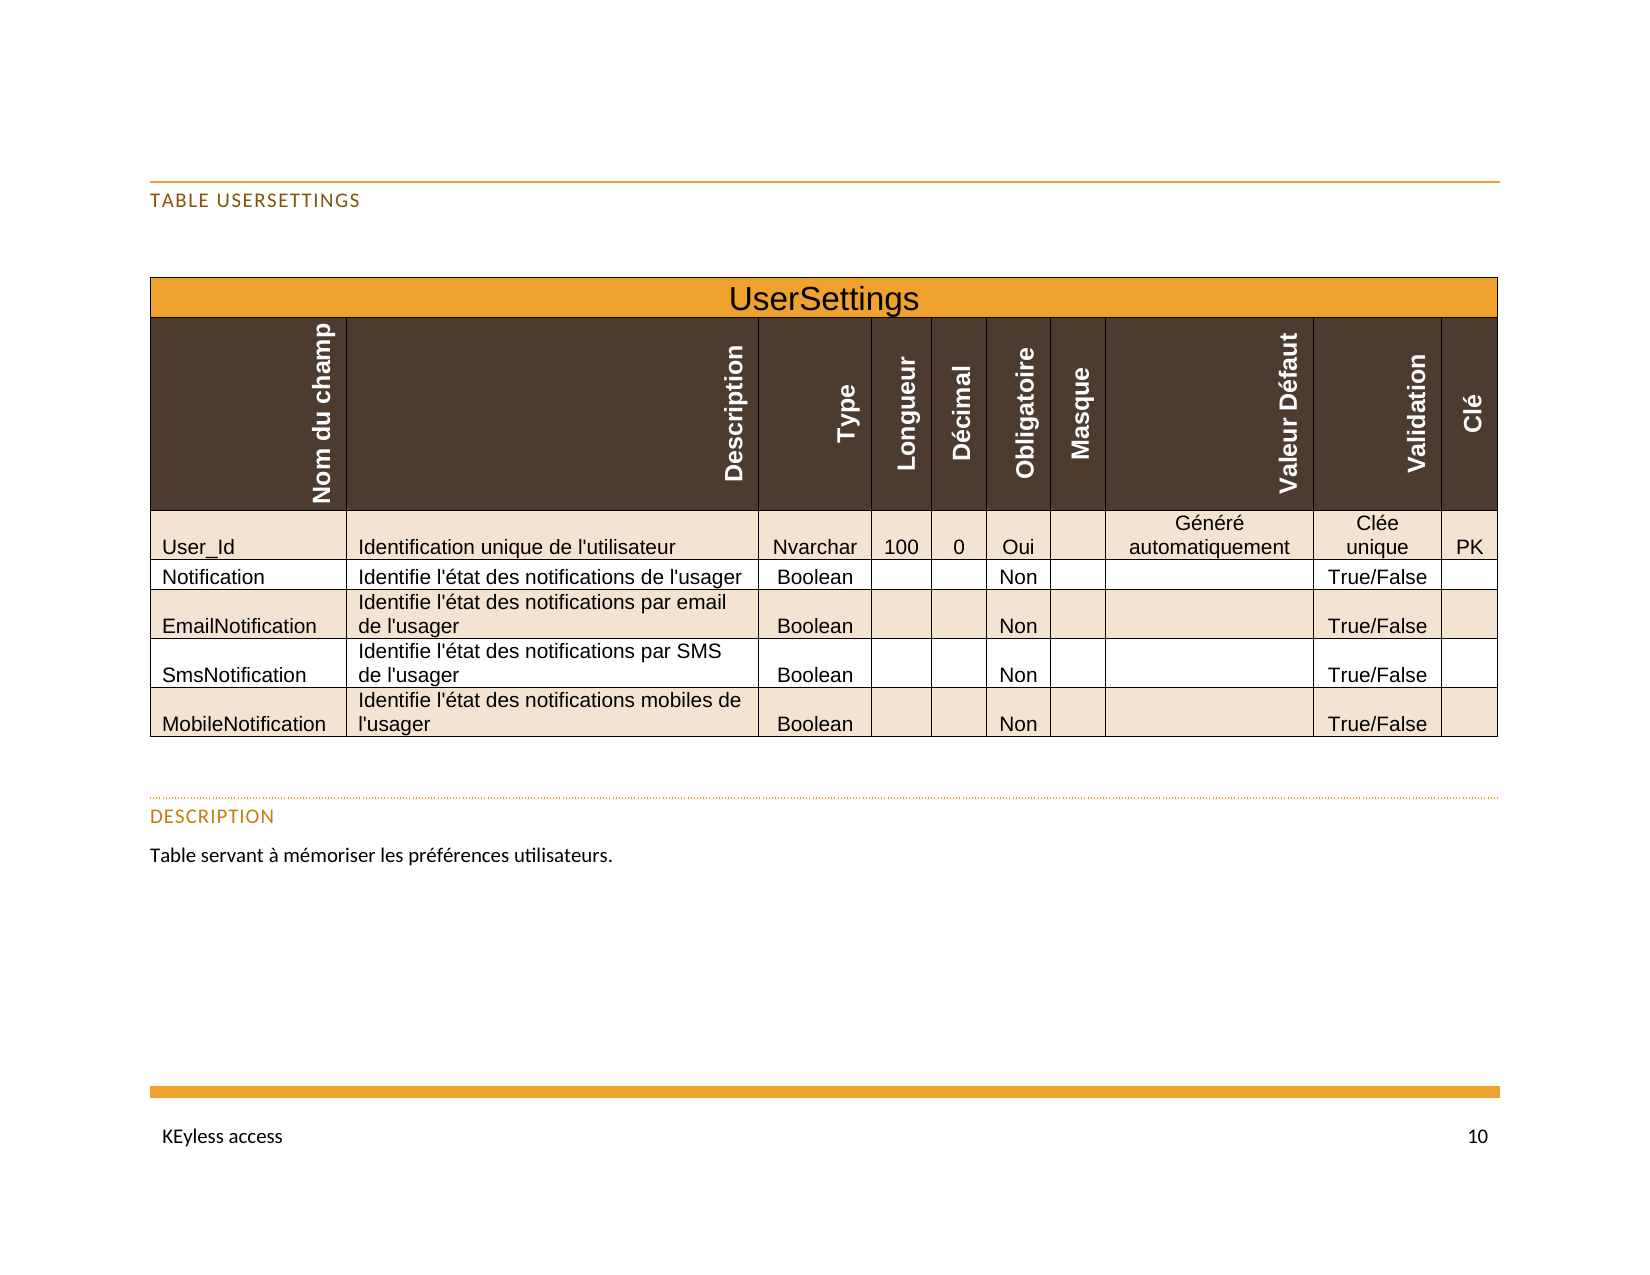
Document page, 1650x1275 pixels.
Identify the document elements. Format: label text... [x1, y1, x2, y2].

table_cell [1106, 639, 1313, 687]
table_cell PK [1442, 511, 1497, 559]
table_cell [872, 590, 931, 638]
table_cell Nom du champ [151, 318, 346, 510]
table_cell [932, 639, 986, 687]
table_cell [1051, 560, 1105, 589]
table_cell Type [759, 318, 871, 510]
text Table servant à mémoriser les préférences utilisateurs. [150, 843, 1500, 868]
table_cell [1442, 688, 1497, 736]
table_cell Clée unique [1314, 511, 1441, 559]
table_cell [1051, 590, 1105, 638]
table_cell Identifie l'état des notifications de l'usager [347, 560, 758, 589]
table_cell Non [987, 590, 1050, 638]
table_cell Description [347, 318, 758, 510]
table_cell Obligatoire [987, 318, 1050, 510]
table_cell True/False [1314, 639, 1441, 687]
table_cell Longueur [872, 318, 931, 510]
table_cell Non [987, 688, 1050, 736]
table_cell EmailNotification [151, 590, 346, 638]
table_cell Nvarchar [759, 511, 871, 559]
table_cell 0 [932, 511, 986, 559]
table_cell [1051, 511, 1105, 559]
table_cell Identifie l'état des notifications par email de l'usager [347, 590, 758, 638]
table_cell Valeur Défaut [1106, 318, 1313, 510]
table_cell Généré automatiquement [1106, 511, 1313, 559]
subtitle Table UserSettings [150, 183, 1500, 212]
table_cell Boolean [759, 560, 871, 589]
table_cell [872, 688, 931, 736]
table_cell [1106, 688, 1313, 736]
table_cell [932, 590, 986, 638]
table_cell True/False [1314, 560, 1441, 589]
table_cell Oui [987, 511, 1050, 559]
table_cell [872, 560, 931, 589]
table_cell [872, 639, 931, 687]
table_cell True/False [1314, 688, 1441, 736]
table_cell True/False [1314, 590, 1441, 638]
table_cell SmsNotification [151, 639, 346, 687]
table_cell Boolean [759, 590, 871, 638]
table_cell Identification unique de l'utilisateur [347, 511, 758, 559]
table_cell 100 [872, 511, 931, 559]
table_cell Décimal [932, 318, 986, 510]
table_cell Boolean [759, 639, 871, 687]
table_cell [1106, 590, 1313, 638]
table_cell [1051, 688, 1105, 736]
table_cell Notification [151, 560, 346, 589]
table_cell Non [987, 560, 1050, 589]
table_cell Identifie l'état des notifications mobiles de l'usager [347, 688, 758, 736]
table_cell [1051, 639, 1105, 687]
subtitle Description [150, 797, 1500, 828]
table_cell [1442, 639, 1497, 687]
table_cell MobileNotification [151, 688, 346, 736]
table_cell Boolean [759, 688, 871, 736]
table_cell [932, 688, 986, 736]
table_cell Non [987, 639, 1050, 687]
table_cell [1442, 590, 1497, 638]
table_header UserSettings [151, 278, 1497, 317]
table_cell Masque [1051, 318, 1105, 510]
table_cell [932, 560, 986, 589]
table_cell User_Id [151, 511, 346, 559]
table_cell Validation [1314, 318, 1441, 510]
table_cell [1442, 560, 1497, 589]
table_cell Identifie l'état des notifications par SMS de l'usager [347, 639, 758, 687]
table_cell [1106, 560, 1313, 589]
table_cell Clé [1442, 318, 1497, 510]
